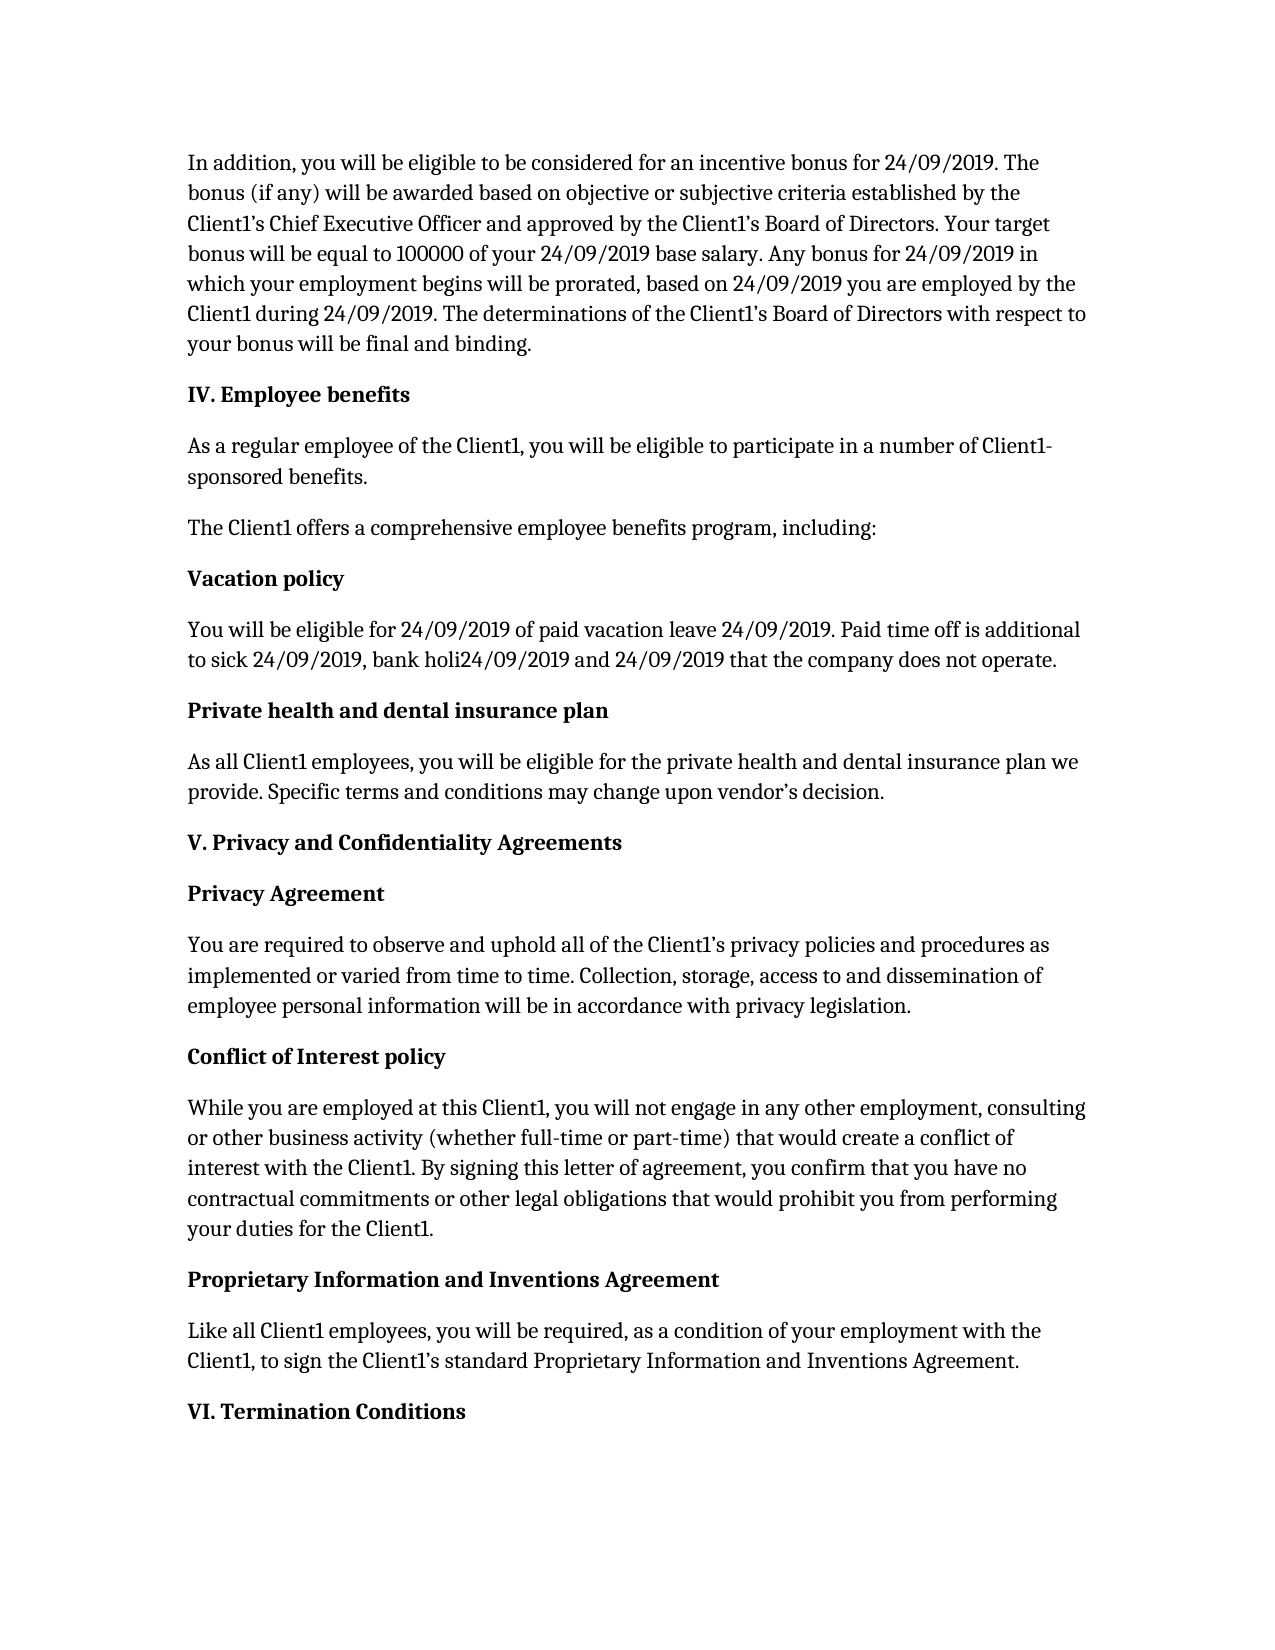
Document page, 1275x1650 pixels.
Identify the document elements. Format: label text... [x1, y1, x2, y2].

text IV. Employee benefits [187, 382, 1087, 409]
text You are required to observe and uphold all of the Client1’s privacy policies and procedures as implemented or varied from time to time. Collection, storage, access to and dissemination of employee personal information will be in accordance with privacy legislation. [187, 932, 1087, 1019]
text As a regular employee of the Client1, you will be eligible to participate in a number of Client1-sponsored benefits. [187, 433, 1087, 490]
text Proprietary Information and Inventions Agreement [187, 1267, 1087, 1293]
text V. Privacy and Confidentiality Agreements [187, 830, 1087, 857]
text Vacation policy [187, 566, 1087, 592]
text VI. Termination Conditions [187, 1399, 1087, 1425]
text Private health and dental insurance plan [187, 698, 1087, 724]
text As all Client1 employees, you will be eligible for the private health and dental insurance plan we provide. Specific terms and conditions may change upon vendor’s decision. [187, 749, 1087, 806]
text You will be eligible for 24/09/2019 of paid vacation leave 24/09/2019. Paid time off is additional to sick 24/09/2019, bank holi24/09/2019 and 24/09/2019 that the company does not operate. [187, 617, 1087, 673]
text Conflict of Interest policy [187, 1044, 1087, 1070]
text Privacy Agreement [187, 881, 1087, 908]
text In addition, you will be eligible to be considered for an incentive bonus for 24/09/2019. The bonus (if any) will be awarded based on objective or subjective criteria established by the Client1’s Chief Executive Officer and approved by the Client1’s Board of Directors. Your target bonus will be equal to 100000 of your 24/09/2019 base salary. Any bonus for 24/09/2019 in which your employment begins will be prorated, based on 24/09/2019 you are employed by the Client1 during 24/09/2019. The determinations of the Client1’s Board of Directors with respect to your bonus will be final and binding. [187, 150, 1087, 358]
text The Client1 offers a comprehensive employee benefits program, including: [187, 514, 1087, 541]
text While you are employed at this Client1, you will not engage in any other employment, consulting or other business activity (whether full-time or part-time) that would create a conflict of interest with the Client1. By signing this letter of agreement, you confirm that you have no contractual commitments or other legal obligations that would prohibit you from performing your duties for the Client1. [187, 1095, 1087, 1242]
text Like all Client1 employees, you will be required, as a condition of your employment with the Client1, to sign the Client1’s standard Proprietary Information and Inventions Agreement. [187, 1318, 1087, 1374]
